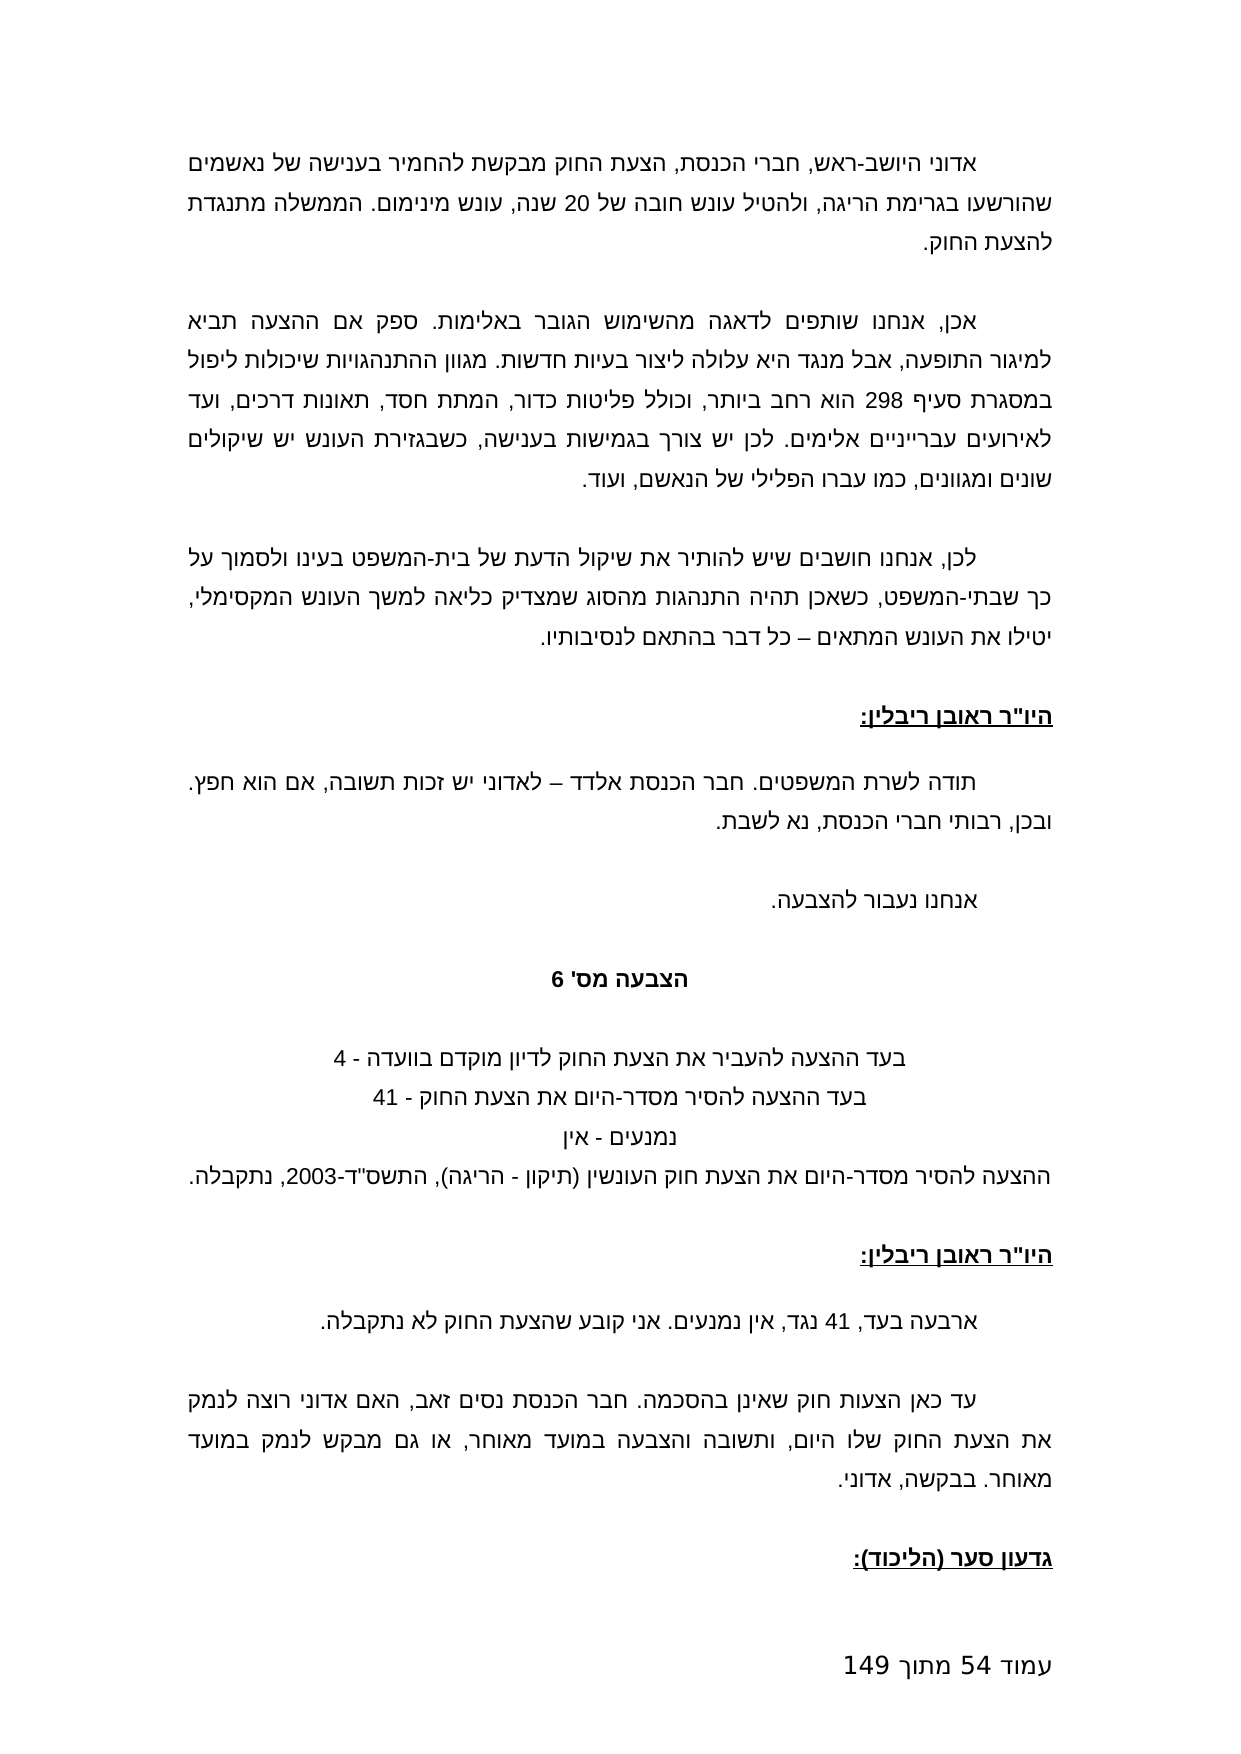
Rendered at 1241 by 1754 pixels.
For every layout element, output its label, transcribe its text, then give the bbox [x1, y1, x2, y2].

text היו"ר ראובן ריבלין: [187, 1242, 1053, 1269]
text אנחנו נעבור להצבעה. [187, 887, 1053, 913]
text בעד ההצעה להסיר מסדר-היום את הצעת החוק - 41 [187, 1084, 1053, 1111]
text היו"ר ראובן ריבלין: [187, 703, 1053, 729]
text ההצעה להסיר מסדר-היום את הצעת חוק העונשין (תיקון - הריגה), התשס"ד-2003, נתקבלה. [187, 1163, 1053, 1190]
text נמנעים - אין [187, 1124, 1053, 1150]
text לכן, אנחנו חושבים שיש להותיר את שיקול הדעת של בית-המשפט בעינו ולסמוך על כך שבתי-המשפט, כשאכן תהיה התנהגות מהסוג שמצדיק כליאה למשך העונש המקסימלי, יטילו את העונש המתאים – כל דבר בהתאם לנסיבותיו. [187, 545, 1053, 650]
text אדוני היושב-ראש, חברי הכנסת, הצעת החוק מבקשת להחמיר בענישה של נאשמים שהורשעו בגרימת הריגה, ולהטיל עונש חובה של 20 שנה, עונש מינימום. הממשלה מתנגדת להצעת החוק. [187, 150, 1053, 255]
text ארבעה בעד, 41 נגד, אין נמנעים. אני קובע שהצעת החוק לא נתקבלה. [187, 1308, 1053, 1334]
text עד כאן הצעות חוק שאינן בהסכמה. חבר הכנסת נסים זאב, האם אדוני רוצה לנמק את הצעת החוק שלו היום, ותשובה והצבעה במועד מאוחר, או גם מבקש לנמק במועד מאוחר. בבקשה, אדוני. [187, 1387, 1053, 1492]
text אכן, אנחנו שותפים לדאגה מהשימוש הגובר באלימות. ספק אם ההצעה תביא למיגור התופעה, אבל מנגד היא עלולה ליצור בעיות חדשות. מגוון ההתנהגויות שיכולות ליפול במסגרת סעיף 298 הוא רחב ביותר, וכולל פליטות כדור, המתת חסד, תאונות דרכים, ועד לאירועים עברייניים אלימים. לכן יש צורך בגמישות בענישה, כשבגזירת העונש יש שיקולים שונים ומגוונים, כמו עברו הפלילי של הנאשם, ועוד. [187, 308, 1053, 492]
text הצבעה מס' 6 [187, 966, 1053, 992]
text בעד ההצעה להעביר את הצעת החוק לדיון מוקדם בוועדה - 4 [187, 1045, 1053, 1071]
text תודה לשרת המשפטים. חבר הכנסת אלדד – לאדוני יש זכות תשובה, אם הוא חפץ. ובכן, רבותי חברי הכנסת, נא לשבת. [187, 768, 1053, 834]
text גדעון סער (הליכוד): [187, 1545, 1053, 1571]
